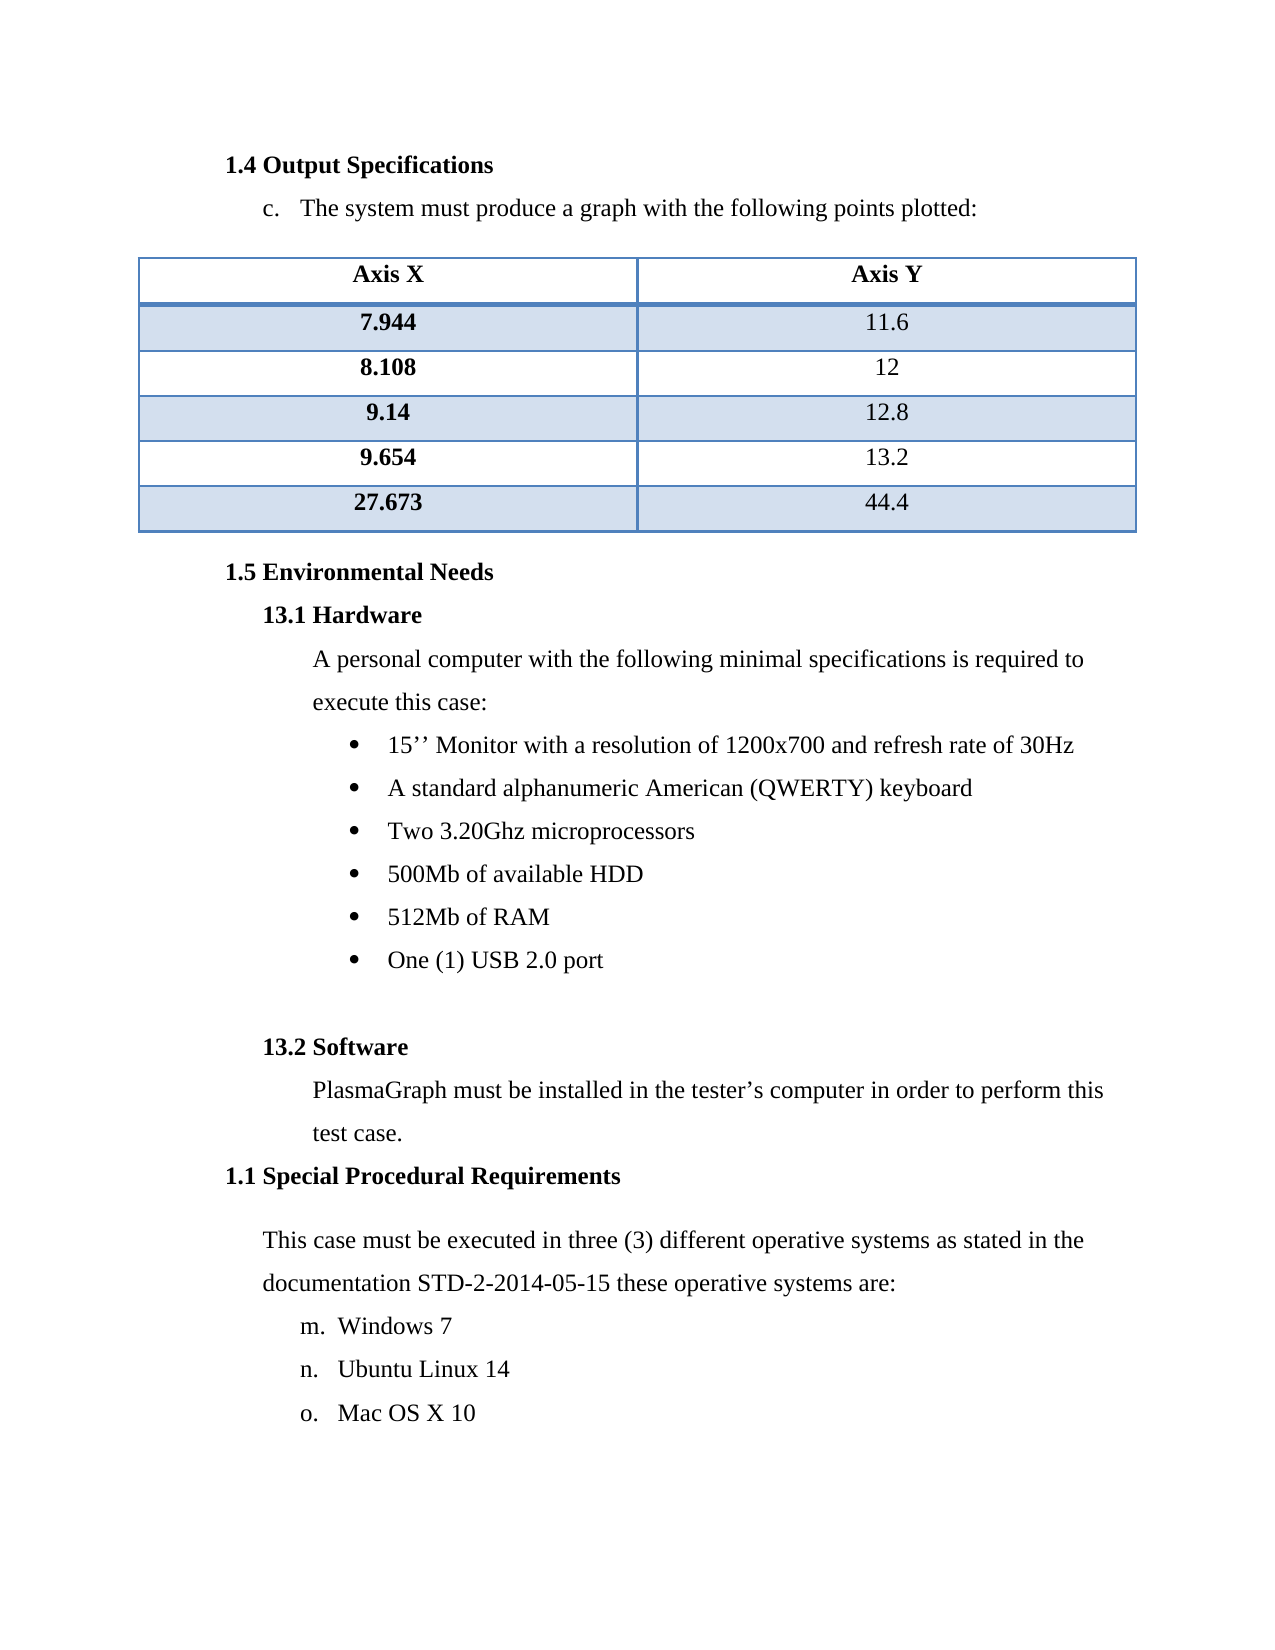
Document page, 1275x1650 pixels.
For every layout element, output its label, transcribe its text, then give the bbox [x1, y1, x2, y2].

list Environmental Needs [225, 557, 1125, 586]
list The system must produce a graph with the following points plotted: [262, 193, 1125, 222]
list 15’’ Monitor with a resolution of 1200x700 and refresh rate of 30Hz [350, 730, 1125, 759]
table_cell 11.6 [639, 307, 1135, 350]
list PlasmaGraph must be installed in the tester’s computer in order to perform this test case. [312, 1075, 1125, 1147]
table_header Axis Y [639, 259, 1135, 302]
table_cell 9.14 [140, 397, 636, 440]
list 500Mb of available HDD [350, 859, 1125, 888]
table_cell 9.654 [140, 442, 636, 485]
table_header Axis X [140, 259, 636, 302]
list Two 3.20Ghz microprocessors [350, 816, 1125, 845]
table_cell 44.4 [639, 487, 1135, 530]
text This case must be executed in three (3) different operative systems as stated in the documentation STD-2-2014-05-15 these operative systems are: [262, 1225, 1125, 1297]
table_cell 7.944 [140, 307, 636, 350]
table_cell 12 [639, 352, 1135, 395]
list Special Procedural Requirements [225, 1161, 1125, 1190]
list 512Mb of RAM [350, 902, 1125, 931]
list Output Specifications [225, 150, 1125, 179]
list Mac OS X 10 [300, 1398, 1125, 1426]
table_cell 13.2 [639, 442, 1135, 485]
list Hardware [262, 601, 1125, 629]
list A personal computer with the following minimal specifications is required to execute this case: [312, 644, 1125, 716]
table_cell 27.673 [140, 487, 636, 530]
list Windows 7 [300, 1311, 1125, 1340]
list Ubuntu Linux 14 [300, 1354, 1125, 1383]
list Software [262, 1032, 1125, 1061]
list A standard alphanumeric American (QWERTY) keyboard [350, 773, 1125, 802]
table_cell 8.108 [140, 352, 636, 395]
table_cell 12.8 [639, 397, 1135, 440]
list One (1) USB 2.0 port [350, 946, 1125, 974]
